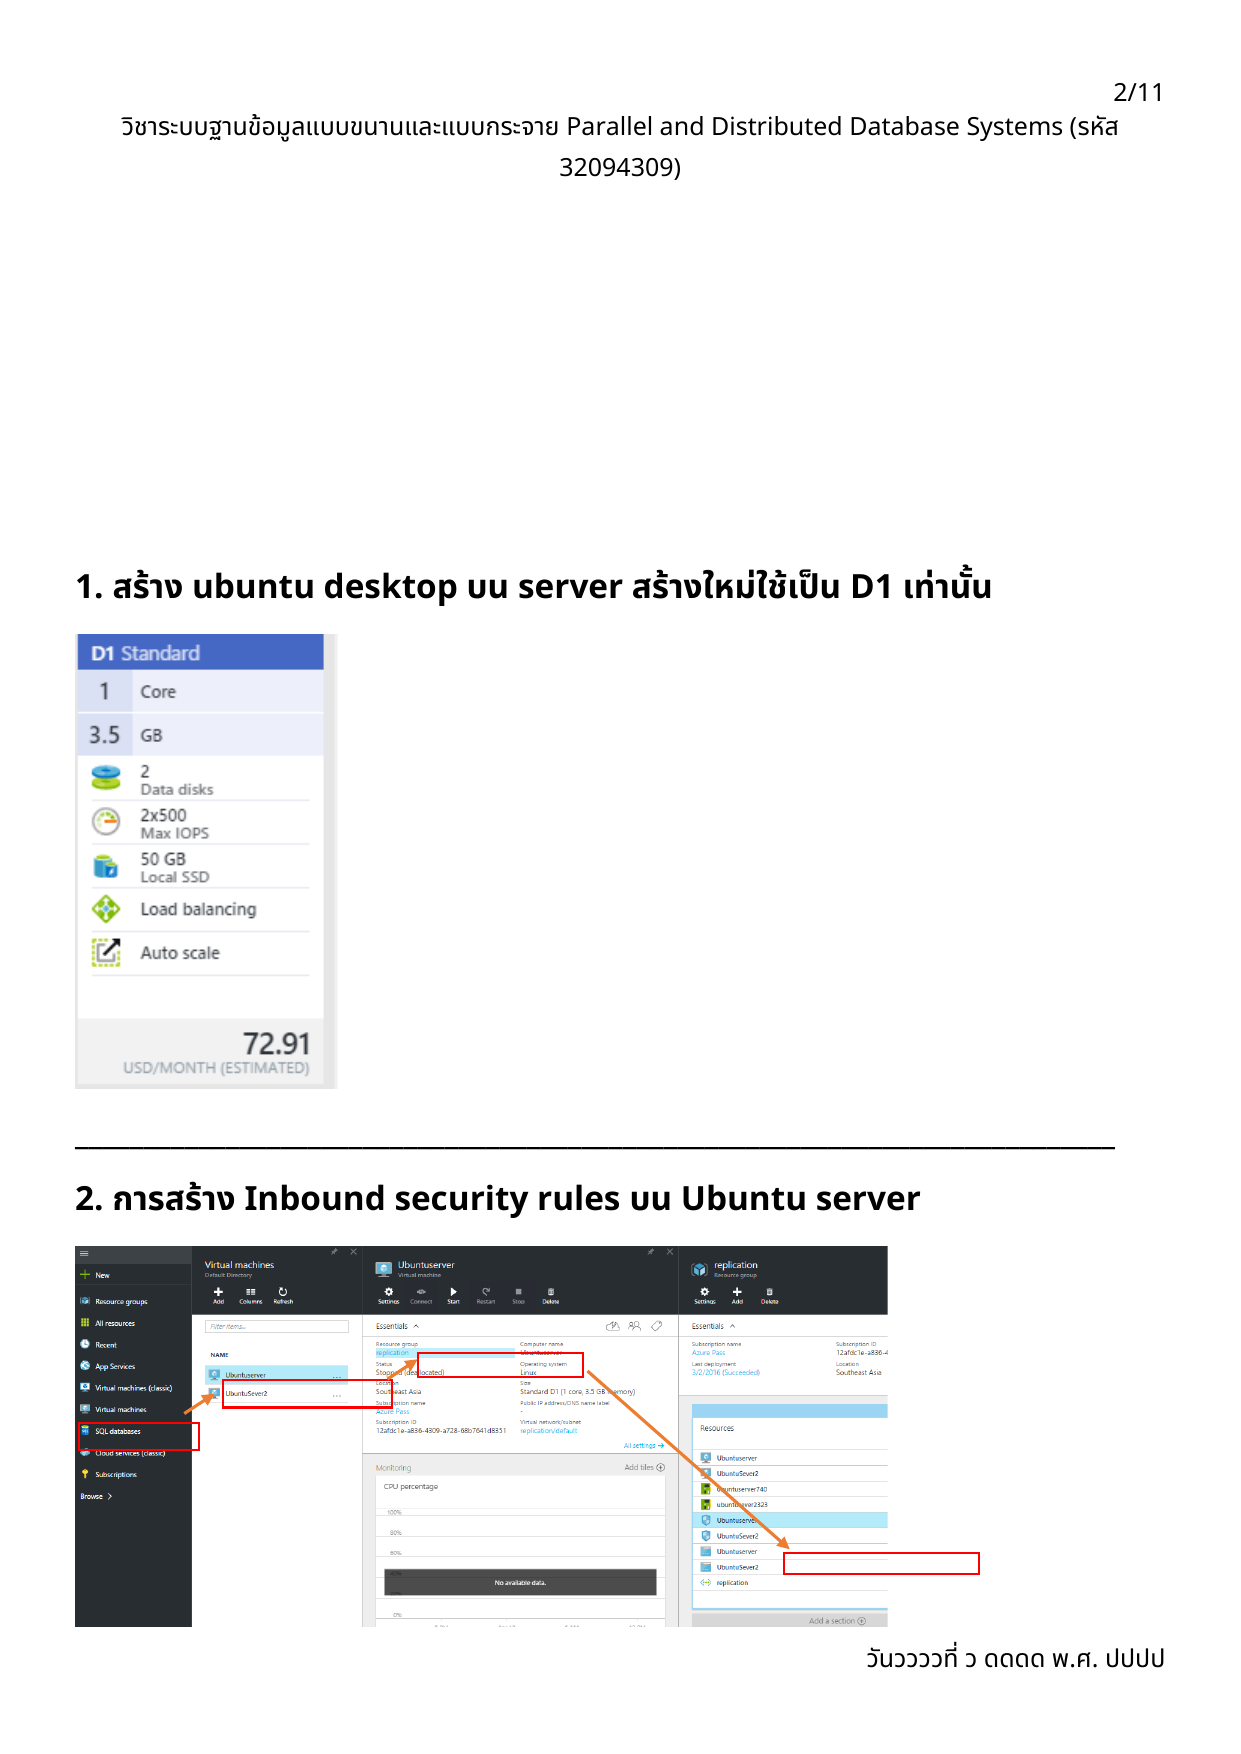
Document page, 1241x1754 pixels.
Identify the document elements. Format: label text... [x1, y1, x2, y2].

picture [785, 1554, 888, 1573]
picture [75, 1246, 888, 1627]
picture [75, 634, 338, 1089]
text 2. การสร้าง Inbound security rules บน Ubuntu server [75, 1175, 1165, 1225]
text 1. สร้าง ubuntu desktop บน server สร้างใหม่ใช้เป็น D1 เท่านั้น [75, 563, 1165, 613]
text ____________________________________________________________________________ [75, 1109, 1165, 1154]
